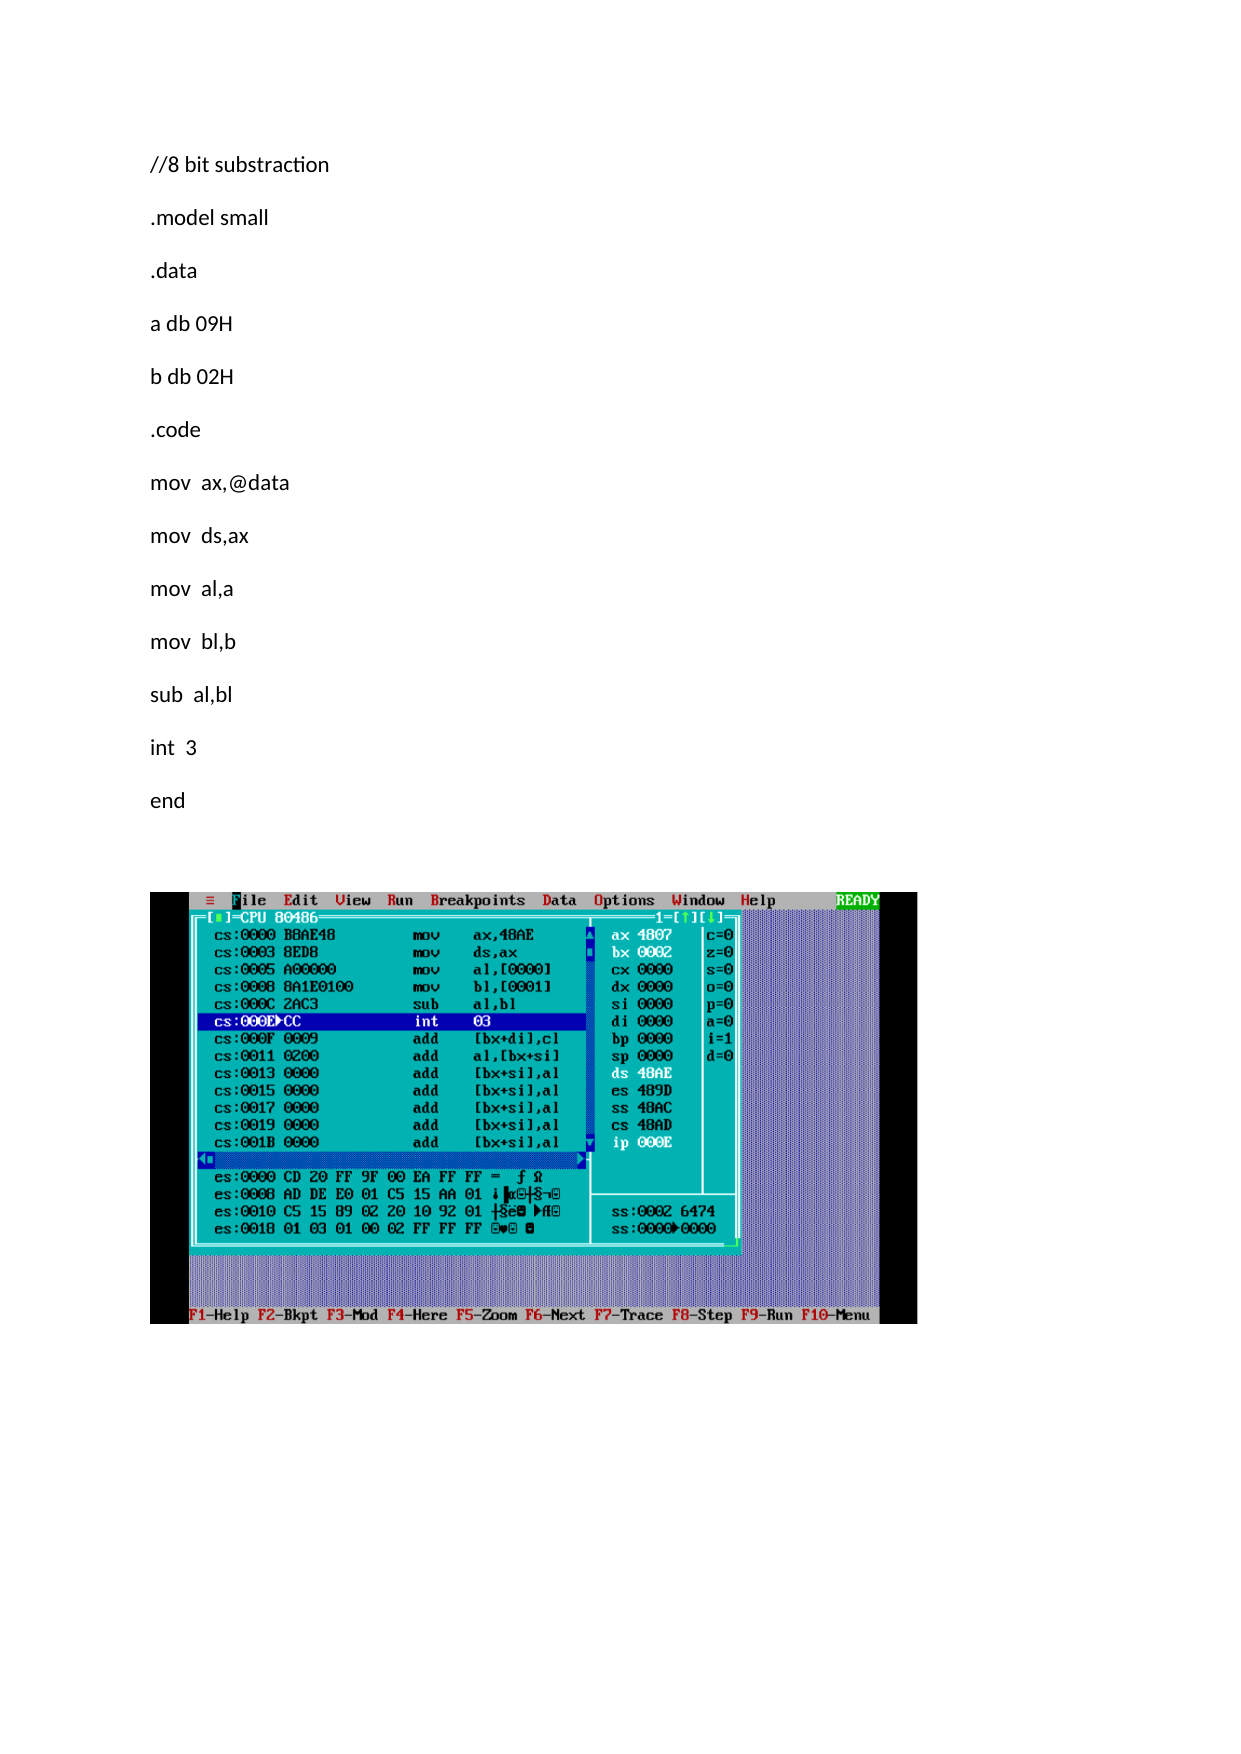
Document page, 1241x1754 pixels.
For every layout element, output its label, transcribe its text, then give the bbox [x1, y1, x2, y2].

text sub al,bl [150, 680, 1090, 708]
text int 3 [150, 733, 1090, 761]
text mov al,a [150, 574, 1090, 602]
text mov ds,ax [150, 521, 1090, 549]
text a db 09H [150, 309, 1090, 337]
text mov ax,@data [150, 468, 1090, 496]
text .data [150, 256, 1090, 284]
text //8 bit substraction [150, 150, 1090, 178]
text b db 02H [150, 362, 1090, 390]
text end [150, 786, 1090, 814]
text mov bl,b [150, 627, 1090, 655]
picture [150, 892, 918, 1324]
text .code [150, 415, 1090, 443]
text .model small [150, 203, 1090, 231]
